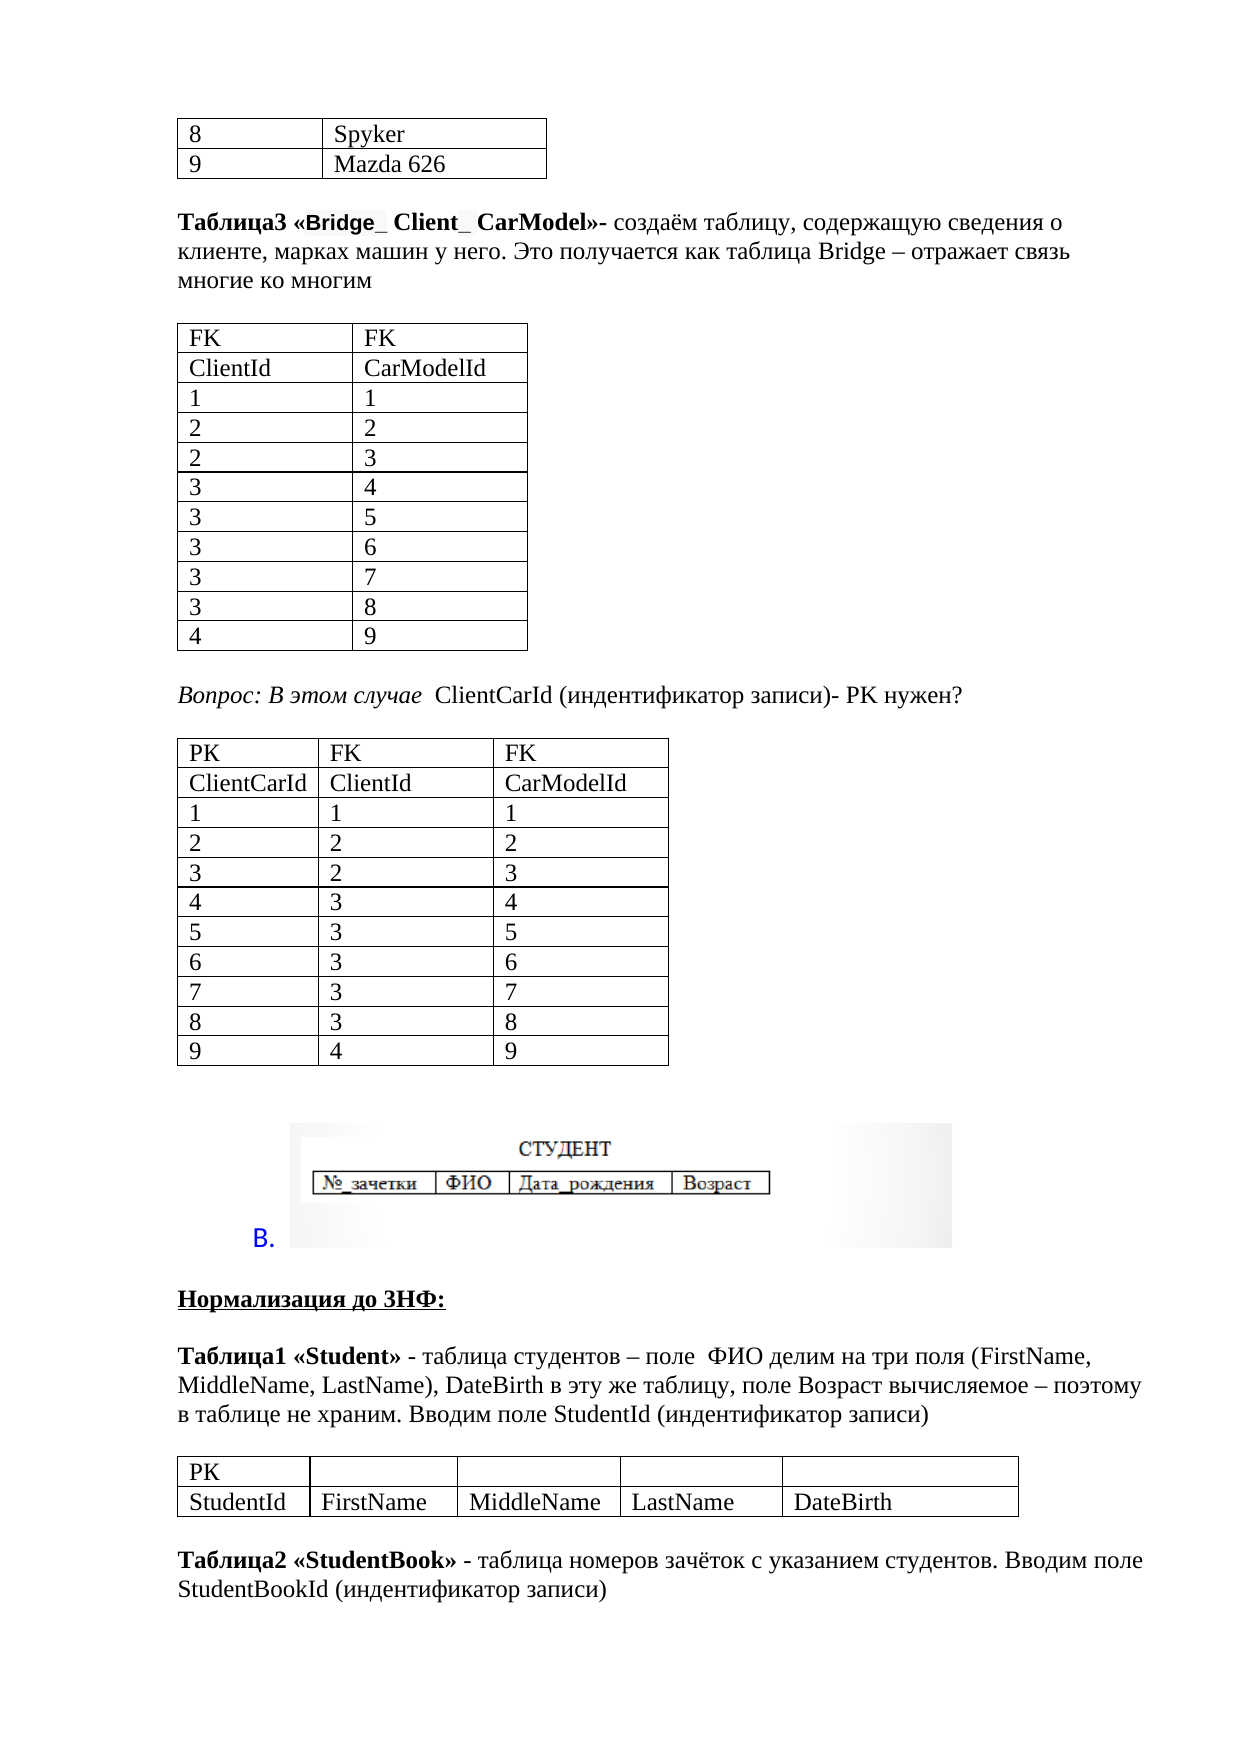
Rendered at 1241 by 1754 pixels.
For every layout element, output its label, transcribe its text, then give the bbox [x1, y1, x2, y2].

table_cell CarModelId [353, 353, 527, 382]
table_cell 3 [178, 502, 352, 531]
table_cell 9 [178, 1036, 318, 1065]
table_cell 3 [494, 858, 668, 886]
table_cell 6 [494, 947, 668, 976]
table_cell СlientId [319, 768, 493, 797]
text Таблица1 «Student» - таблица студентов – поле ФИО делим на три поля (FirstName, MiddleName, LastName), DateBirth в эту же таблицу, поле Возраст вычисляемое – поэтому в таблице не храним. Вводим поле StudentId (индентификатор записи) [177, 1341, 1152, 1427]
table_cell 7 [178, 977, 318, 1006]
table_cell 2 [319, 858, 493, 886]
table_cell 1 [178, 383, 352, 412]
table_cell 2 [178, 828, 318, 857]
table_header [458, 1457, 620, 1486]
table_cell 7 [494, 977, 668, 1006]
table_cell 4 [319, 1036, 493, 1065]
table_cell DateBirth [783, 1487, 1018, 1516]
table_cell 9 [178, 149, 322, 178]
table_header [311, 1457, 457, 1486]
table_cell 2 [494, 828, 668, 857]
table_cell MiddleName [458, 1487, 620, 1516]
table_cell ClientCarId [178, 768, 318, 797]
table_header РК [178, 1457, 309, 1486]
table_cell 3 [178, 473, 352, 501]
table_cell 4 [494, 888, 668, 916]
table_cell 9 [353, 621, 527, 650]
table_header FK [178, 324, 352, 352]
table_cell 8 [353, 592, 527, 620]
table_cell Mazda 626 [323, 149, 546, 178]
table_cell 3 [178, 592, 352, 620]
table_cell 6 [178, 947, 318, 976]
table_cell 1 [494, 798, 668, 827]
table_cell 3 [319, 977, 493, 1006]
text Таблица2 «StudentBook» - таблица номеров зачёток с указанием студентов. Вводим поле StudentBookId (индентификатор записи) [177, 1546, 1152, 1603]
text Нормализация до 3НФ: [177, 1255, 1152, 1312]
table_cell 4 [353, 473, 527, 501]
table_cell 3 [178, 858, 318, 886]
table_cell 5 [178, 917, 318, 946]
table_cell Spyker [323, 119, 546, 148]
table_cell 1 [353, 383, 527, 412]
table_cell СlientId [178, 353, 352, 382]
table_cell 6 [353, 532, 527, 561]
table_cell FirstName [311, 1487, 457, 1516]
picture [289, 1123, 953, 1248]
table_cell StudentId [178, 1487, 309, 1516]
table_cell CarModelId [494, 768, 668, 797]
table_cell 4 [178, 621, 352, 650]
table_cell 2 [353, 413, 527, 442]
table_cell 3 [319, 947, 493, 976]
table_cell 2 [178, 413, 352, 442]
table_cell 8 [178, 1007, 318, 1035]
table_cell 1 [178, 798, 318, 827]
table_header РК [178, 739, 318, 767]
text Вопрос: В этом случае ClientCarId (индентификатор записи)- PK нужен? [177, 680, 1152, 709]
table_header FK [319, 739, 493, 767]
table_cell 3 [319, 888, 493, 916]
table_cell 3 [353, 443, 527, 471]
table_cell 3 [319, 917, 493, 946]
table_cell 5 [353, 502, 527, 531]
table_cell 3 [178, 532, 352, 561]
table_cell 9 [494, 1036, 668, 1065]
table_header FK [353, 324, 527, 352]
table_cell 4 [178, 888, 318, 916]
table_cell 2 [178, 443, 352, 471]
table_header FK [494, 739, 668, 767]
table_header [621, 1457, 782, 1486]
table_cell LastName [621, 1487, 782, 1516]
table_cell 7 [353, 562, 527, 591]
table_cell 8 [494, 1007, 668, 1035]
table_cell 1 [319, 798, 493, 827]
text Таблица3 «Bridge_ Сlient_ CarModel»- создаём таблицу, содержащую сведения о клиенте, марках машин у него. Это получается как таблица Bridge – отражает связь многие ко многим [177, 207, 1152, 294]
table_cell 5 [494, 917, 668, 946]
table_cell 8 [178, 119, 322, 148]
table_cell 2 [319, 828, 493, 857]
table_cell 3 [319, 1007, 493, 1035]
table_header [783, 1457, 1018, 1486]
table_cell 3 [178, 562, 352, 591]
